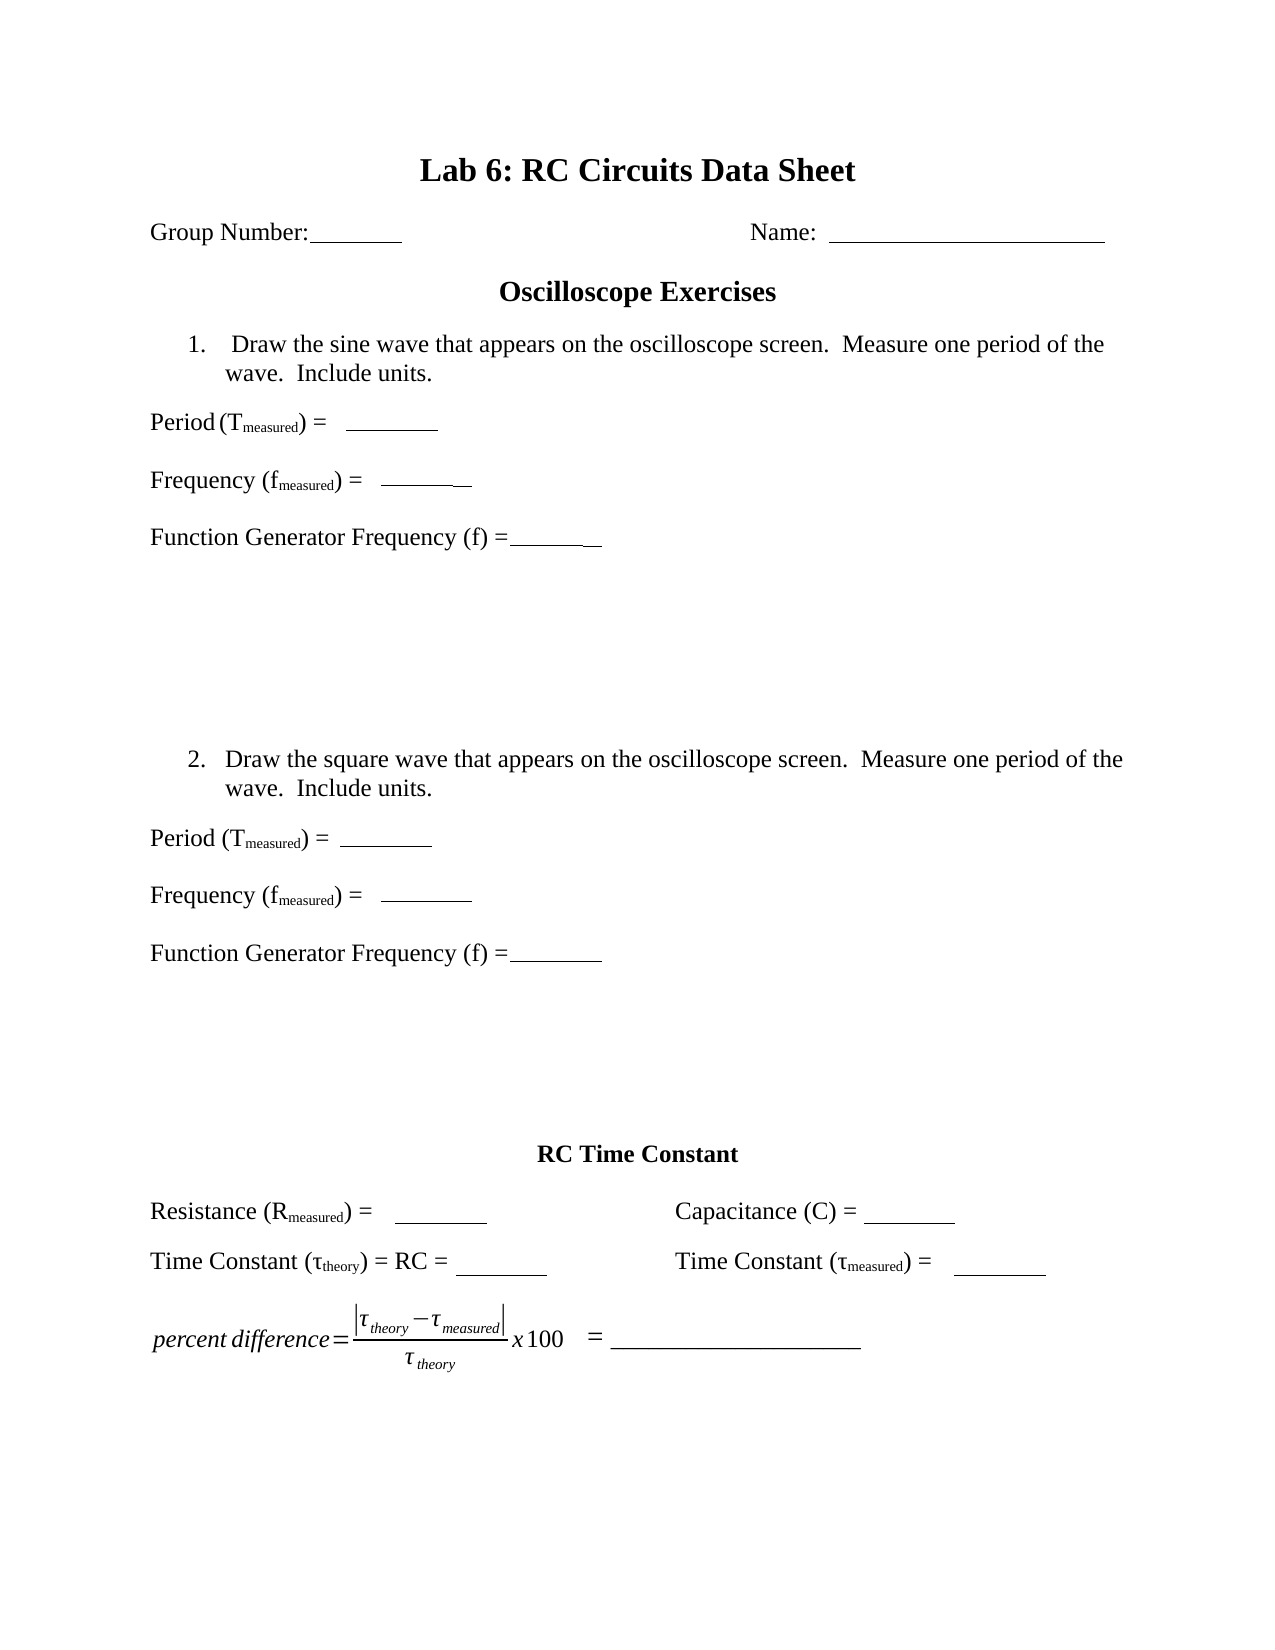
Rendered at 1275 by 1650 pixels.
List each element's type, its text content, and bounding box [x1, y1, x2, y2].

text Function Generator Frequency (f) = [150, 522, 1125, 551]
text Period (Tmeasured) = [150, 407, 1125, 436]
text Time Constant (τtheory) = RC = Time Constant (τmeasured) = [150, 1246, 1125, 1275]
text Oscilloscope Exercises [150, 274, 1125, 308]
text RC Time Constant [150, 1139, 1125, 1168]
text Frequency (fmeasured) = [150, 880, 1125, 909]
text Lab 6: RC Circuits Data Sheet [150, 150, 1125, 188]
text = ____________________ [150, 1303, 1125, 1373]
list Draw the sine wave that appears on the oscilloscope screen. Measure one period of the wave. Include units. [187, 329, 1125, 386]
text Period (Tmeasured) = [150, 823, 1125, 851]
text Function Generator Frequency (f) = [150, 938, 1125, 966]
list Draw the square wave that appears on the oscilloscope screen. Measure one period of the wave. Include units. [187, 744, 1125, 802]
text Resistance (Rmeasured) = Capacitance (C) = [150, 1196, 1125, 1225]
text Frequency (fmeasured) = [150, 465, 1125, 493]
text Group Number: Name: [150, 217, 1125, 246]
